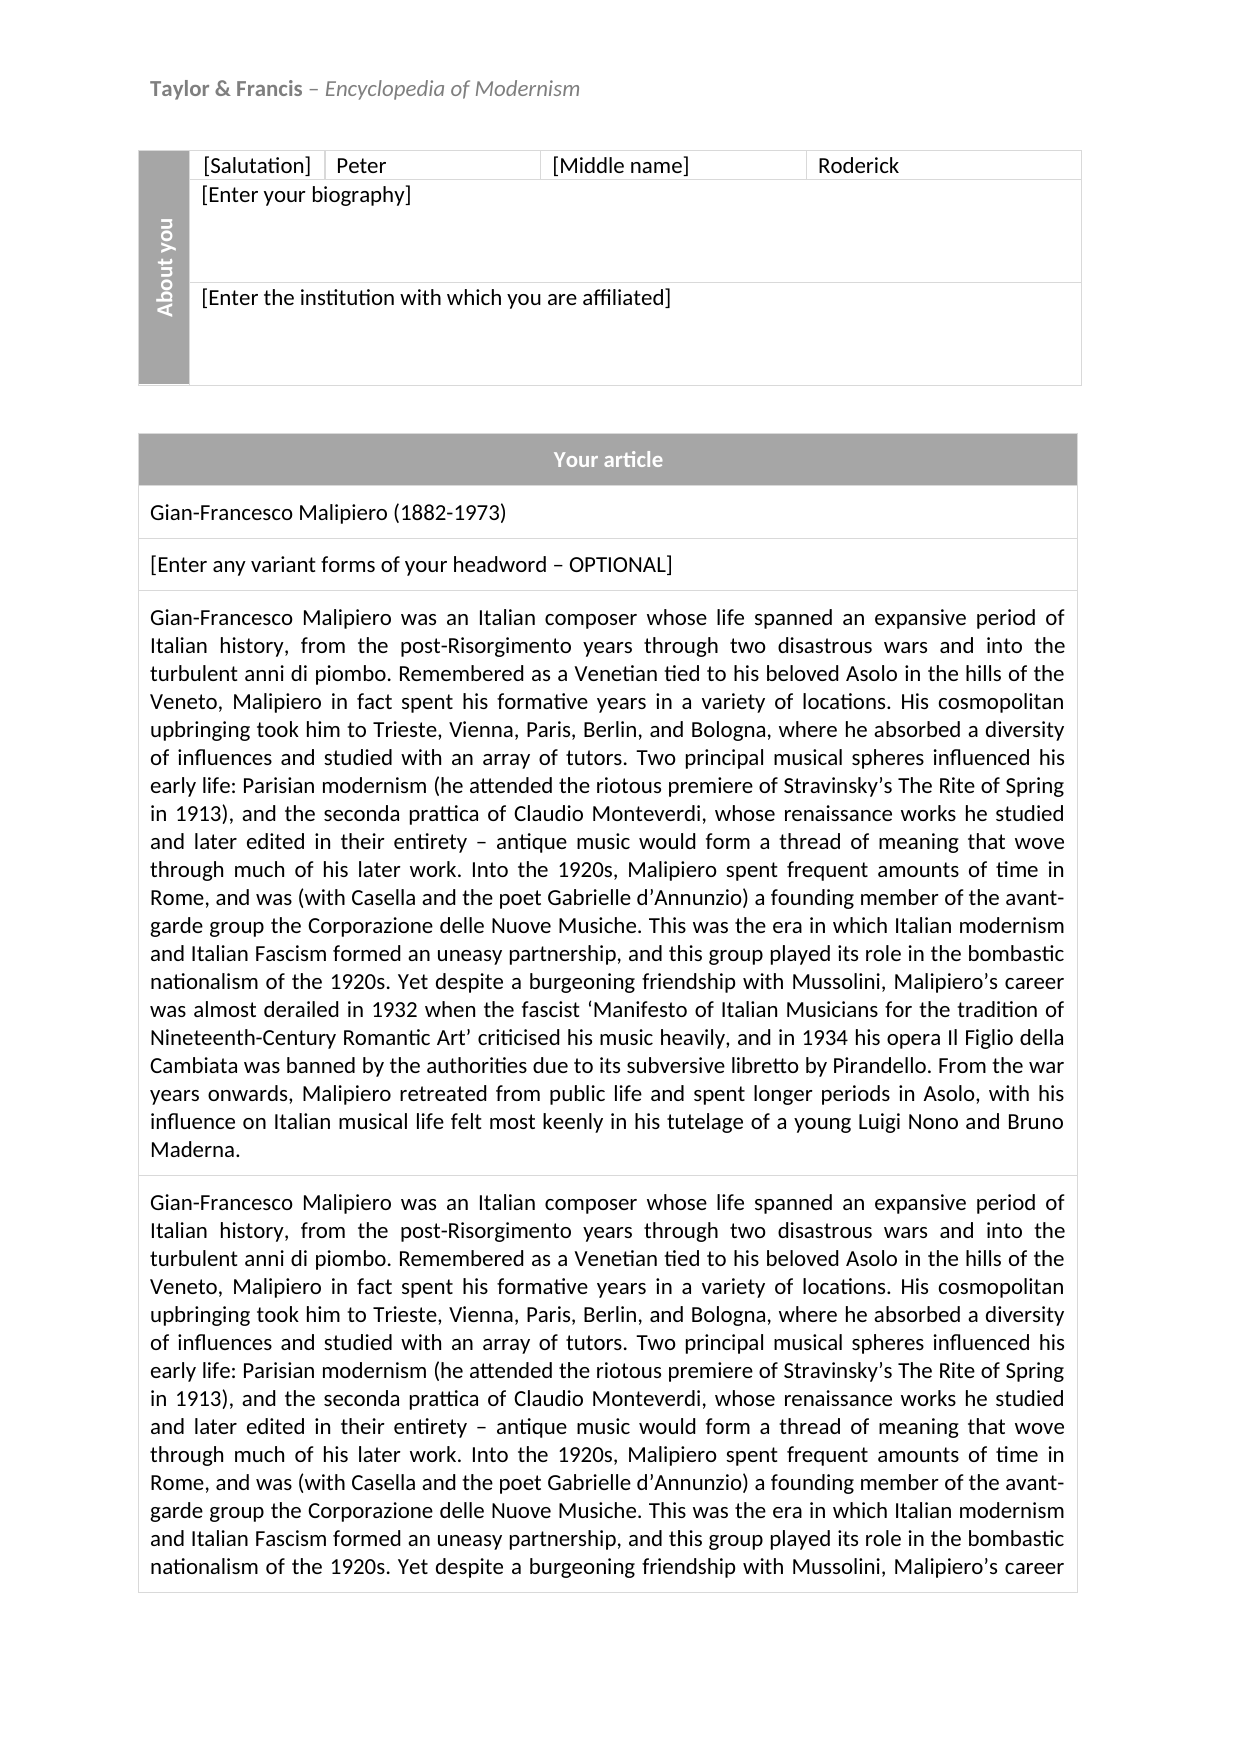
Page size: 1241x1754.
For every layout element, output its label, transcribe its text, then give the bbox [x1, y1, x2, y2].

table_header About you [139, 151, 189, 384]
table_header Your article [139, 434, 1077, 485]
